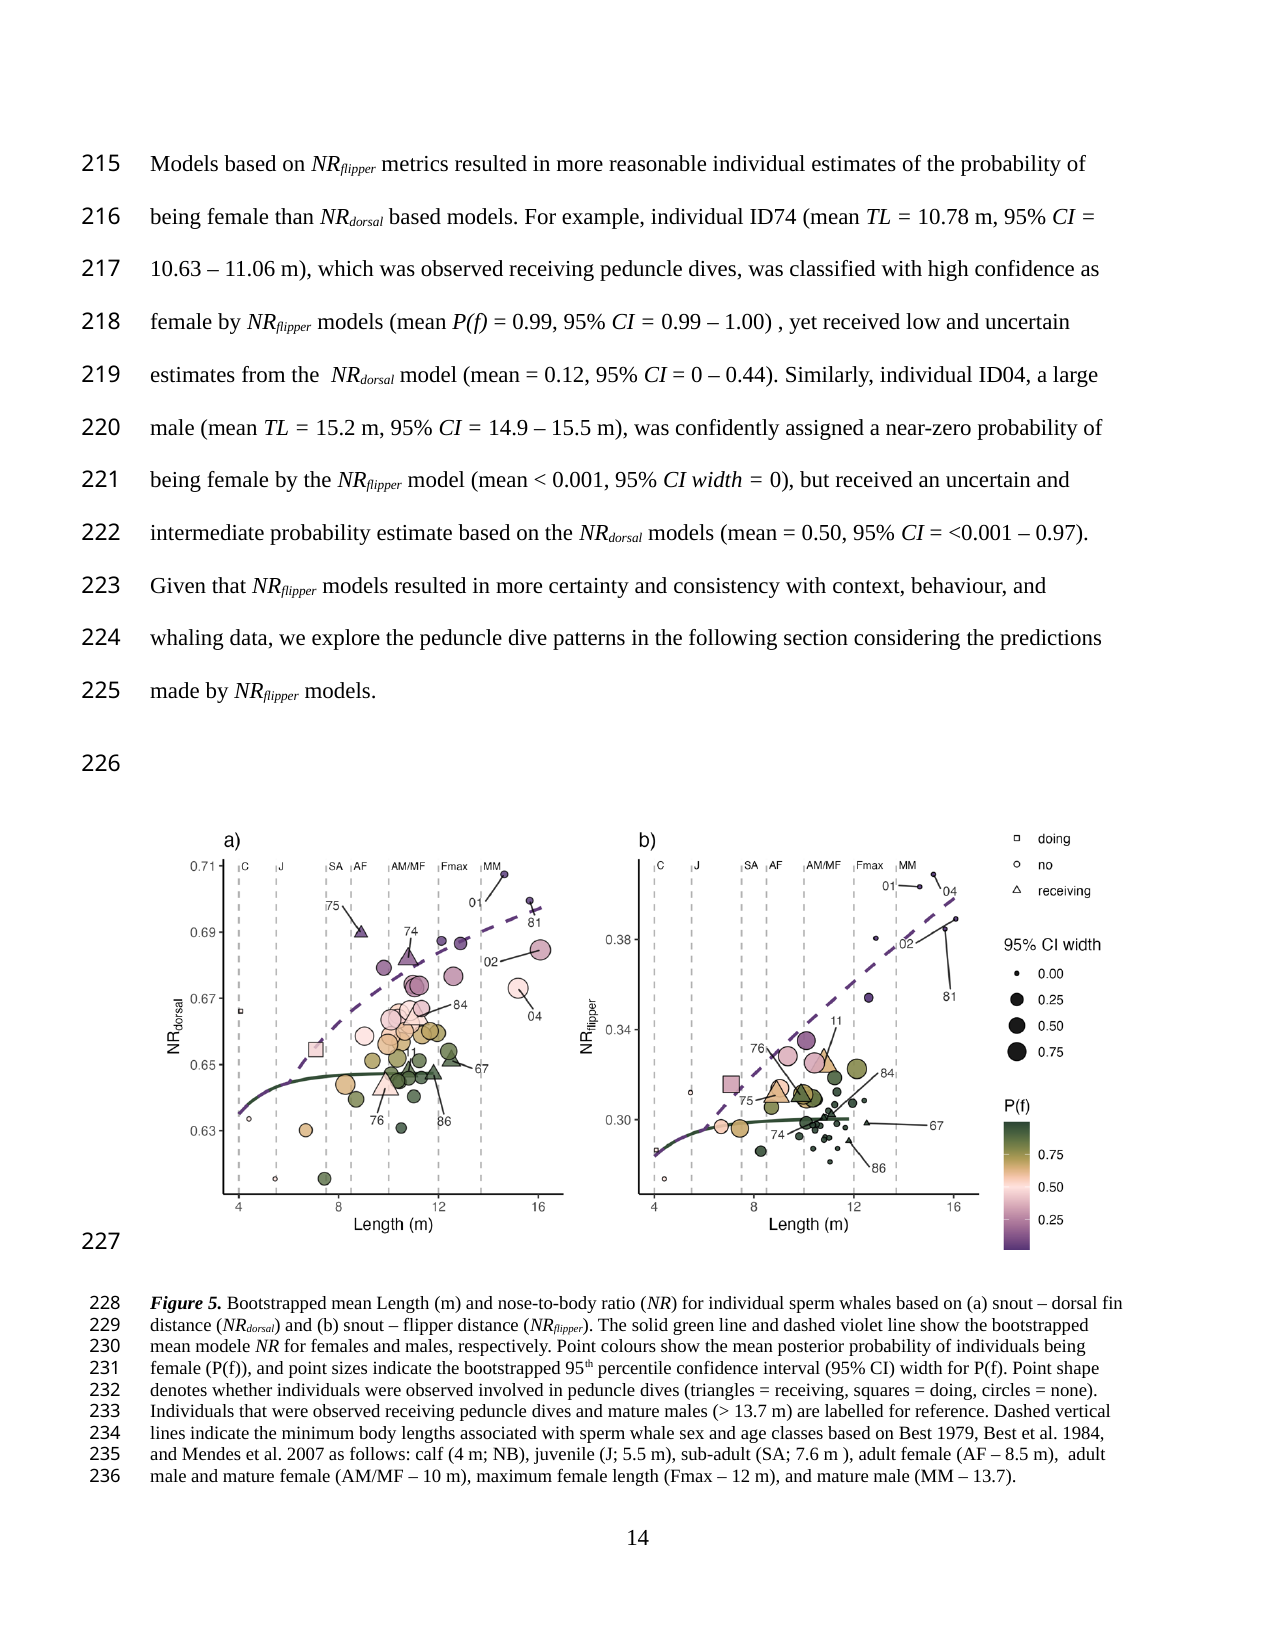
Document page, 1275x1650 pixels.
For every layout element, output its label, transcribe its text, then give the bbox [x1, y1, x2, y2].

picture [150, 815, 1125, 1250]
text Figure 5. Bootstrapped mean Length (m) and nose-to-body ratio (NR) for individual sperm whales based on (a) snout – dorsal fin distance (NRdorsal) and (b) snout – flipper distance (NRflipper). The solid green line and dashed violet line show the bootstrapped mean modele NR for females and males, respectively. Point colours show the mean posterior probability of individuals being female (P(f)), and point sizes indicate the bootstrapped 95th percentile confidence interval (95% CI) width for P(f). Point shape denotes whether individuals were observed involved in peduncle dives (triangles = receiving, squares = doing, circles = none). Individuals that were observed receiving peduncle dives and mature males (> 13.7 m) are labelled for reference. Dashed vertical lines indicate the minimum body lengths associated with sperm whale sex and age classes based on Best 1979, Best et al. 1984, and Mendes et al. 2007 as follows: calf (4 m; NB), juvenile (J; 5.5 m), sub-adult (SA; 7.6 m ), adult female (AF – 8.5 m), adult male and mature female (AM/MF – 10 m), maximum female length (Fmax – 12 m), and mature male (MM – 13.7). [150, 1292, 1125, 1486]
text Models based on NRflipper metrics resulted in more reasonable individual estimates of the probability of being female than NRdorsal based models. For example, individual ID74 (mean TL = 10.78 m, 95% CI = 10.63 – 11.06 m), which was observed receiving peduncle dives, was classified with high confidence as female by NRflipper models (mean P(f) = 0.99, 95% CI = 0.99 – 1.00) , yet received low and uncertain estimates from the NRdorsal model (mean = 0.12, 95% CI = 0 – 0.44). Similarly, individual ID04, a large male (mean TL = 15.2 m, 95% CI = 14.9 – 15.5 m), was confidently assigned a near-zero probability of being female by the NRflipper model (mean < 0.001, 95% CI width = 0), but received an uncertain and intermediate probability estimate based on the NRdorsal models (mean = 0.50, 95% CI = <0.001 – 0.97). Given that NRflipper models resulted in more certainty and consistency with context, behaviour, and whaling data, we explore the peduncle dive patterns in the following section considering the predictions made by NRflipper models. [150, 150, 1125, 703]
